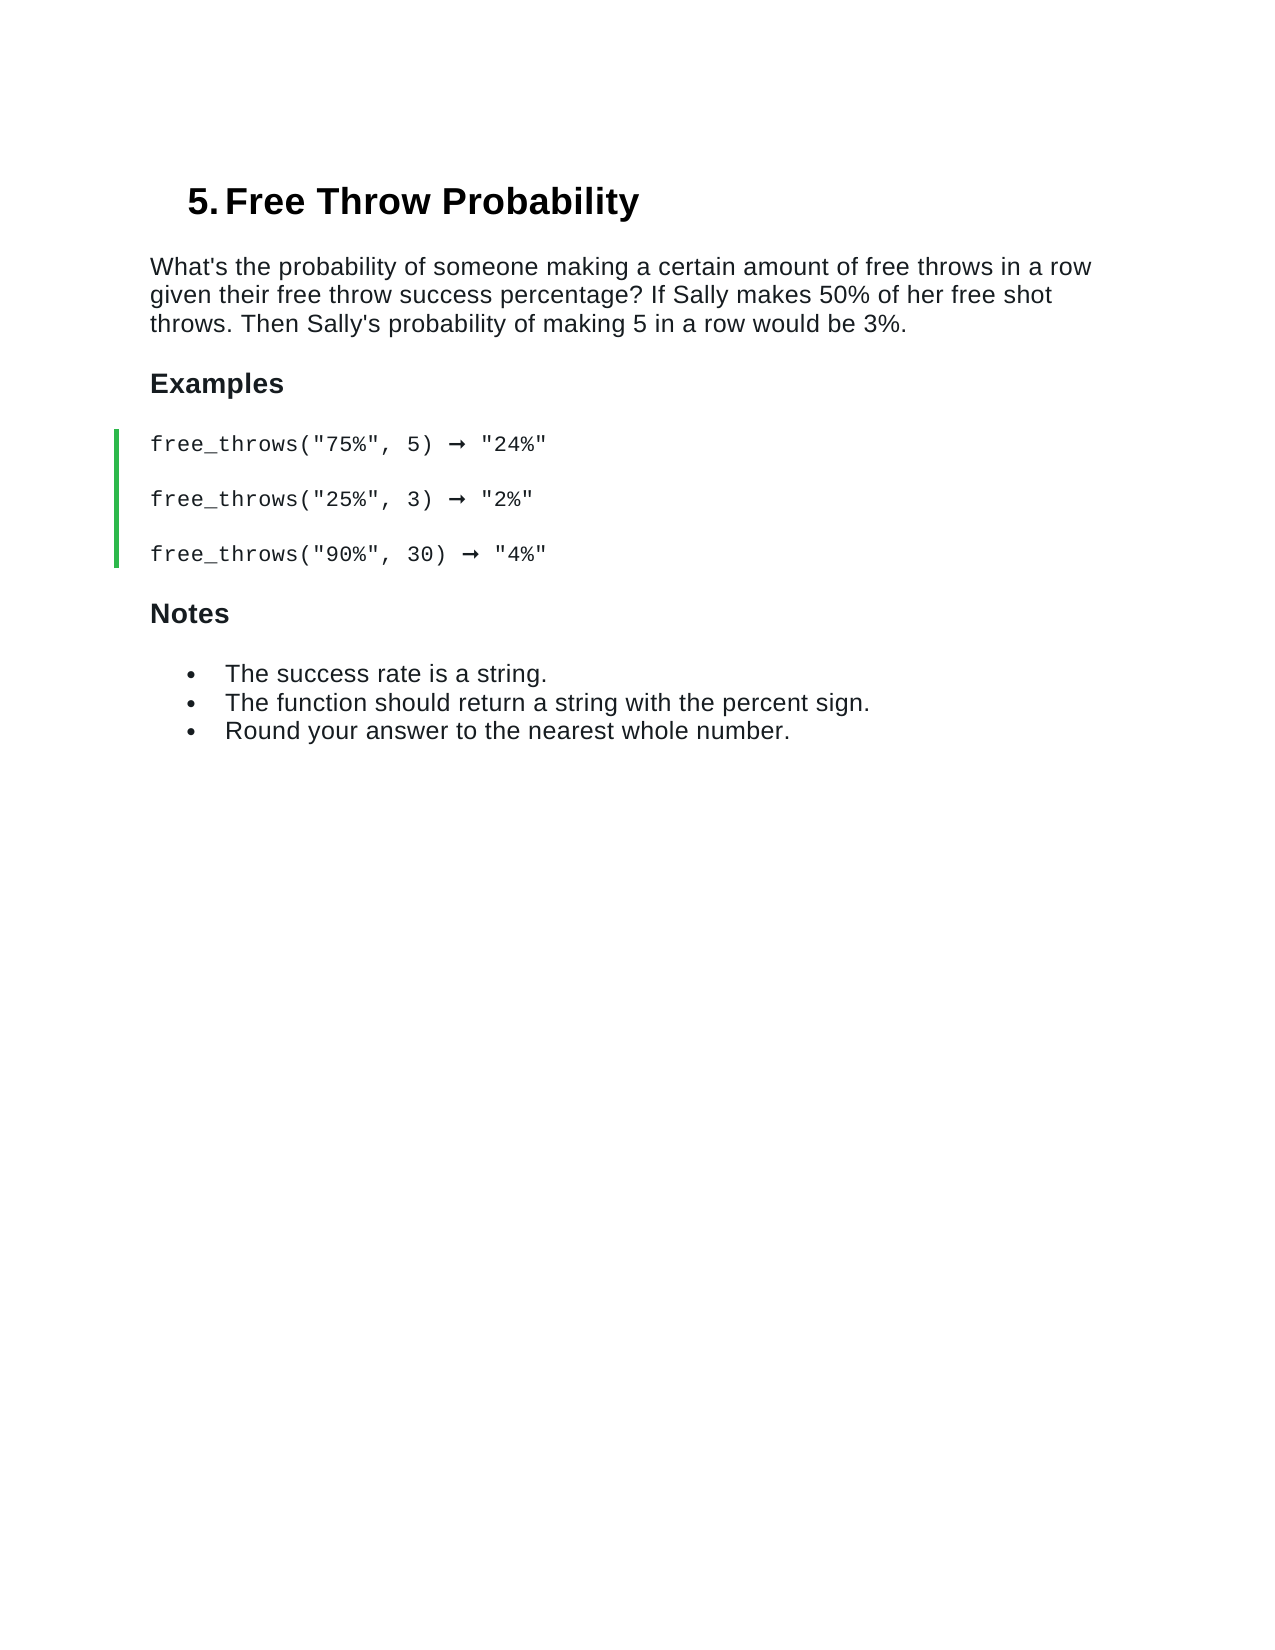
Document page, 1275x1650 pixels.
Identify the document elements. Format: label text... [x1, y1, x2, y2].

text free_throws("75%", 5) ➞ "24%" [114, 428, 1125, 458]
list Round your answer to the nearest whole number. [187, 716, 1125, 745]
text Examples [150, 367, 1125, 399]
list The function should return a string with the percent sign. [187, 687, 1125, 716]
text What's the probability of someone making a certain amount of free throws in a row given their free throw success percentage? If Sally makes 50% of her free shot throws. Then Sally's probability of making 5 in a row would be 3%. [150, 251, 1125, 338]
text free_throws("25%", 3) ➞ "2%" [150, 483, 1125, 513]
list Free Throw Probability [187, 179, 1125, 222]
text free_throws("90%", 30) ➞ "4%" [150, 538, 1125, 568]
text Notes [150, 597, 1125, 629]
list The success rate is a string. [187, 659, 1125, 687]
